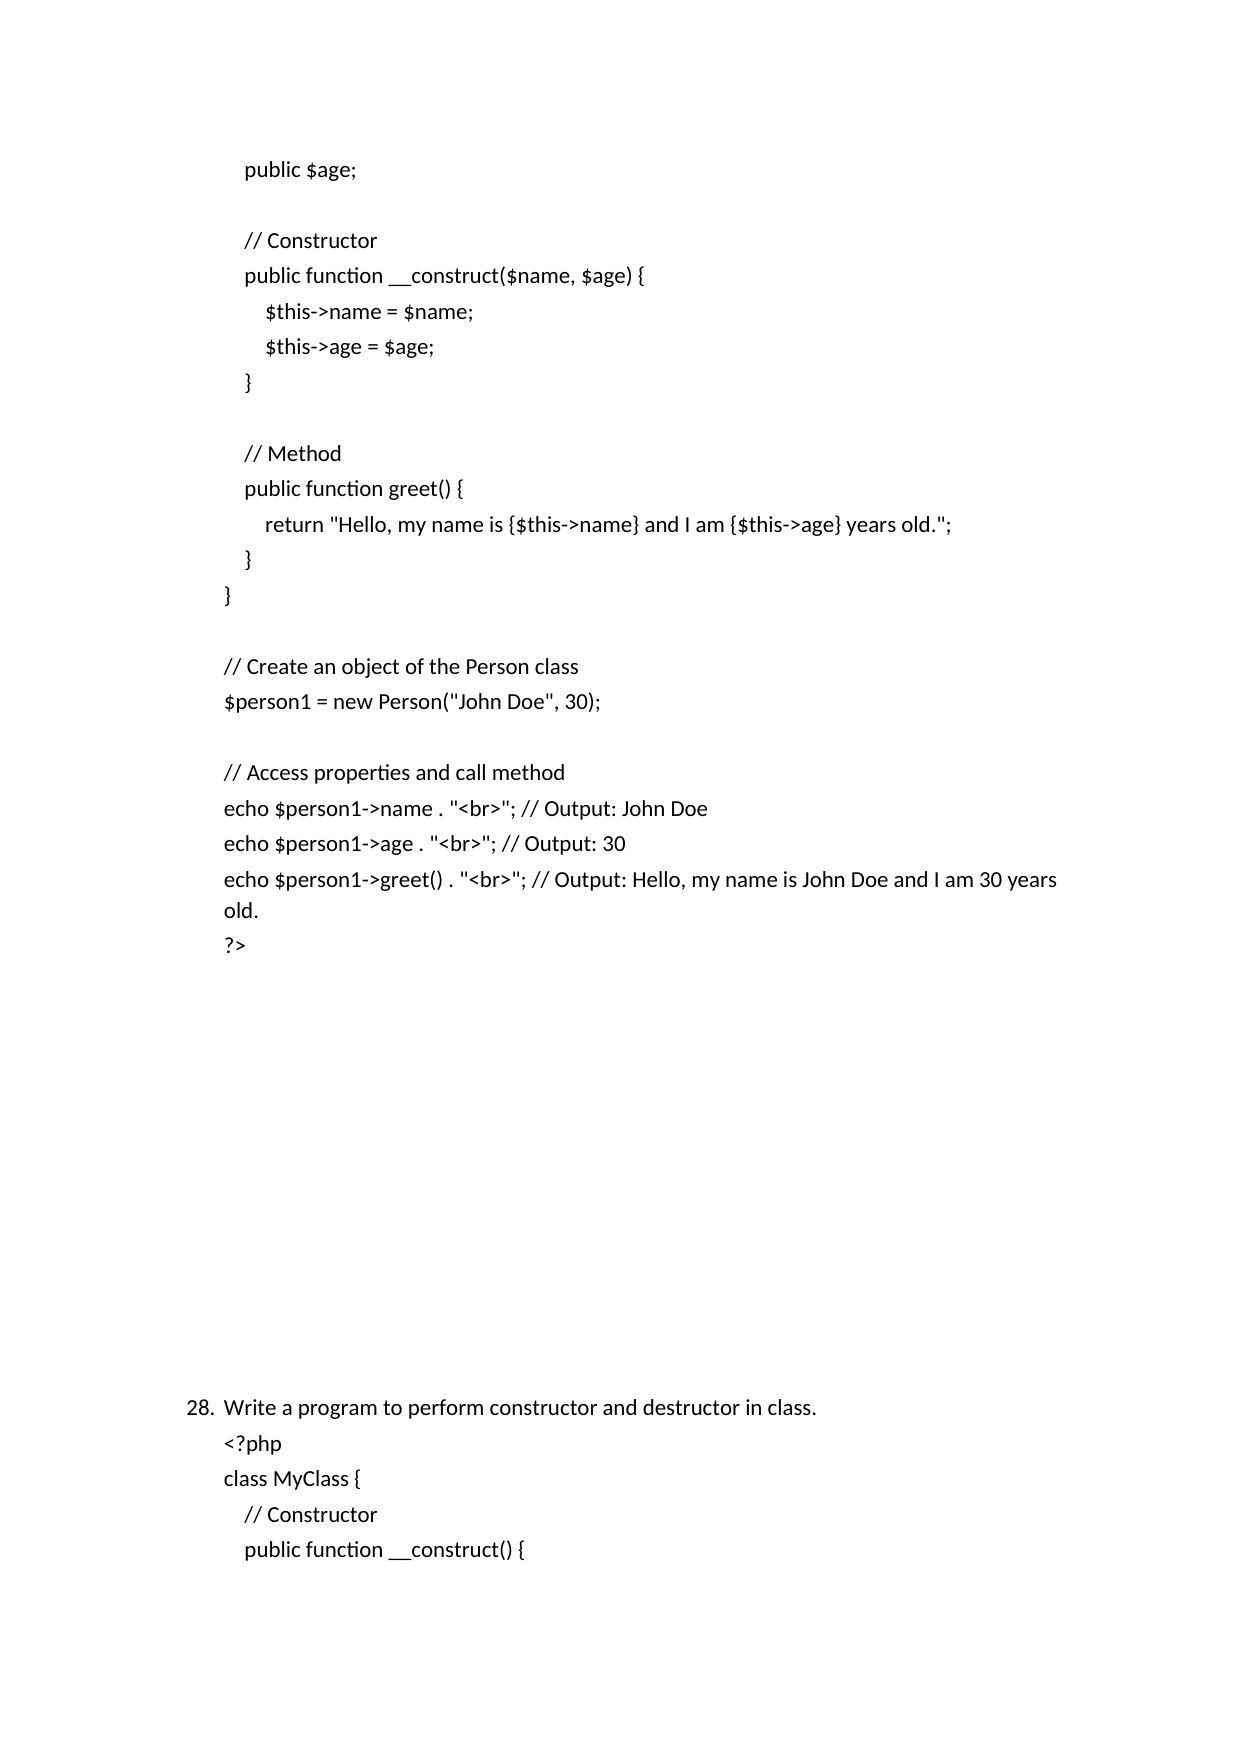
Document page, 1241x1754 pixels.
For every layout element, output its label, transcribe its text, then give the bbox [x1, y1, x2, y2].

text // Constructor [224, 1500, 1074, 1528]
text // Method [224, 439, 1074, 467]
text echo $person1->age . "<br>"; // Output: 30 [224, 829, 1074, 858]
text $person1 = new Person("John Doe", 30); [224, 687, 1074, 716]
text <?php [224, 1429, 1074, 1457]
text $this->age = $age; [224, 332, 1074, 360]
text public function __construct($name, $age) { [224, 261, 1074, 289]
text } [224, 368, 1074, 396]
text // Access properties and call method [224, 758, 1074, 787]
text echo $person1->name . "<br>"; // Output: John Doe [224, 794, 1074, 822]
text public $age; [224, 155, 1074, 183]
text // Create an object of the Person class [224, 652, 1074, 680]
text public function __construct() { [224, 1536, 1074, 1563]
text } [224, 545, 1074, 573]
list Write a program to perform constructor and destructor in class. [186, 1393, 1074, 1421]
text return "Hello, my name is {$this->name} and I am {$this->age} years old."; [224, 510, 1074, 538]
text $this->name = $name; [224, 297, 1074, 325]
text public function greet() { [224, 474, 1074, 502]
text class MyClass { [224, 1464, 1074, 1492]
text ?> [224, 932, 1074, 960]
text } [224, 581, 1074, 609]
text echo $person1->greet() . "<br>"; // Output: Hello, my name is John Doe and I am 30 years old. [224, 865, 1074, 924]
text // Constructor [224, 226, 1074, 254]
